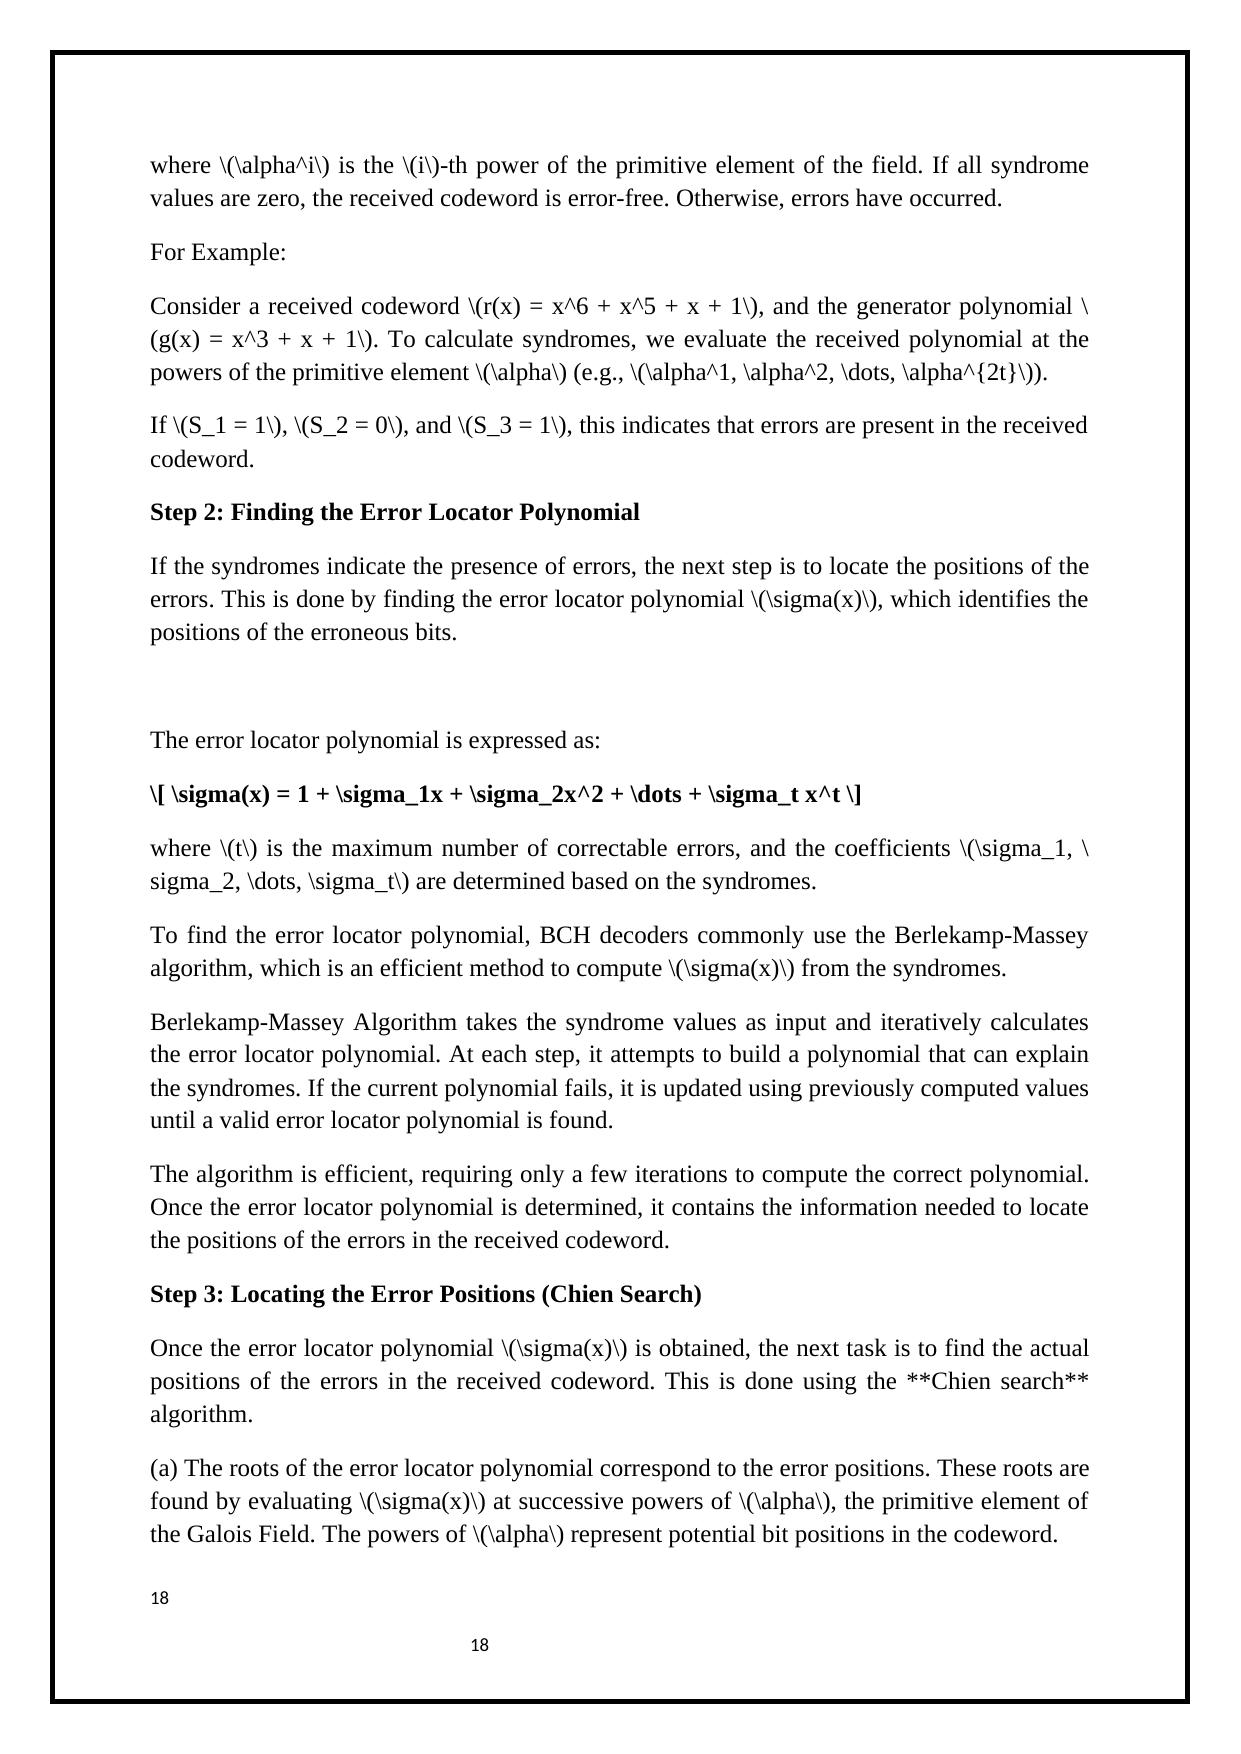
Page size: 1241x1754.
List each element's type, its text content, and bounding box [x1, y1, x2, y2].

text \[ \sigma(x) = 1 + \sigma_1x + \sigma_2x^2 + \dots + \sigma_t x^t \] [150, 779, 1090, 808]
text For Example: [150, 237, 1090, 266]
text The error locator polynomial is expressed as: [150, 725, 1090, 754]
text Once the error locator polynomial \(\sigma(x)\) is obtained, the next task is to find the actual positions of the errors in the received codeword. This is done using the **Chien search** algorithm. [150, 1333, 1090, 1428]
text where \(t\) is the maximum number of correctable errors, and the coefficients \(\sigma_1, \sigma_2, \dots, \sigma_t\) are determined based on the syndromes. [150, 833, 1090, 894]
text Berlekamp-Massey Algorithm takes the syndrome values as input and iteratively calculates the error locator polynomial. At each step, it attempts to build a polynomial that can explain the syndromes. If the current polynomial fails, it is updated using previously computed values until a valid error locator polynomial is found. [150, 1007, 1090, 1134]
text To find the error locator polynomial, BCH decoders commonly use the Berlekamp-Massey algorithm, which is an efficient method to compute \(\sigma(x)\) from the syndromes. [150, 920, 1090, 981]
text Step 3: Locating the Error Positions (Chien Search) [150, 1279, 1090, 1308]
text Consider a received codeword \(r(x) = x^6 + x^5 + x + 1\), and the generator polynomial \(g(x) = x^3 + x + 1\). To calculate syndromes, we evaluate the received polynomial at the powers of the primitive element \(\alpha\) (e.g., \(\alpha^1, \alpha^2, \dots, \alpha^{2t}\)). [150, 291, 1090, 386]
text If \(S_1 = 1\), \(S_2 = 0\), and \(S_3 = 1\), this indicates that errors are present in the received codeword. [150, 411, 1090, 472]
text The algorithm is efficient, requiring only a few iterations to compute the correct polynomial. Once the error locator polynomial is determined, it contains the information needed to locate the positions of the errors in the received codeword. [150, 1159, 1090, 1254]
text Step 2: Finding the Error Locator Polynomial [150, 497, 1090, 526]
text (a) The roots of the error locator polynomial correspond to the error positions. These roots are found by evaluating \(\sigma(x)\) at successive powers of \(\alpha\), the primitive element of the Galois Field. The powers of \(\alpha\) represent potential bit positions in the codeword. [150, 1453, 1090, 1548]
text If the syndromes indicate the presence of errors, the next step is to locate the positions of the errors. This is done by finding the error locator polynomial \(\sigma(x)\), which identifies the positions of the erroneous bits. [150, 551, 1090, 646]
text where \(\alpha^i\) is the \(i\)-th power of the primitive element of the field. If all syndrome values are zero, the received codeword is error-free. Otherwise, errors have occurred. [150, 150, 1090, 212]
